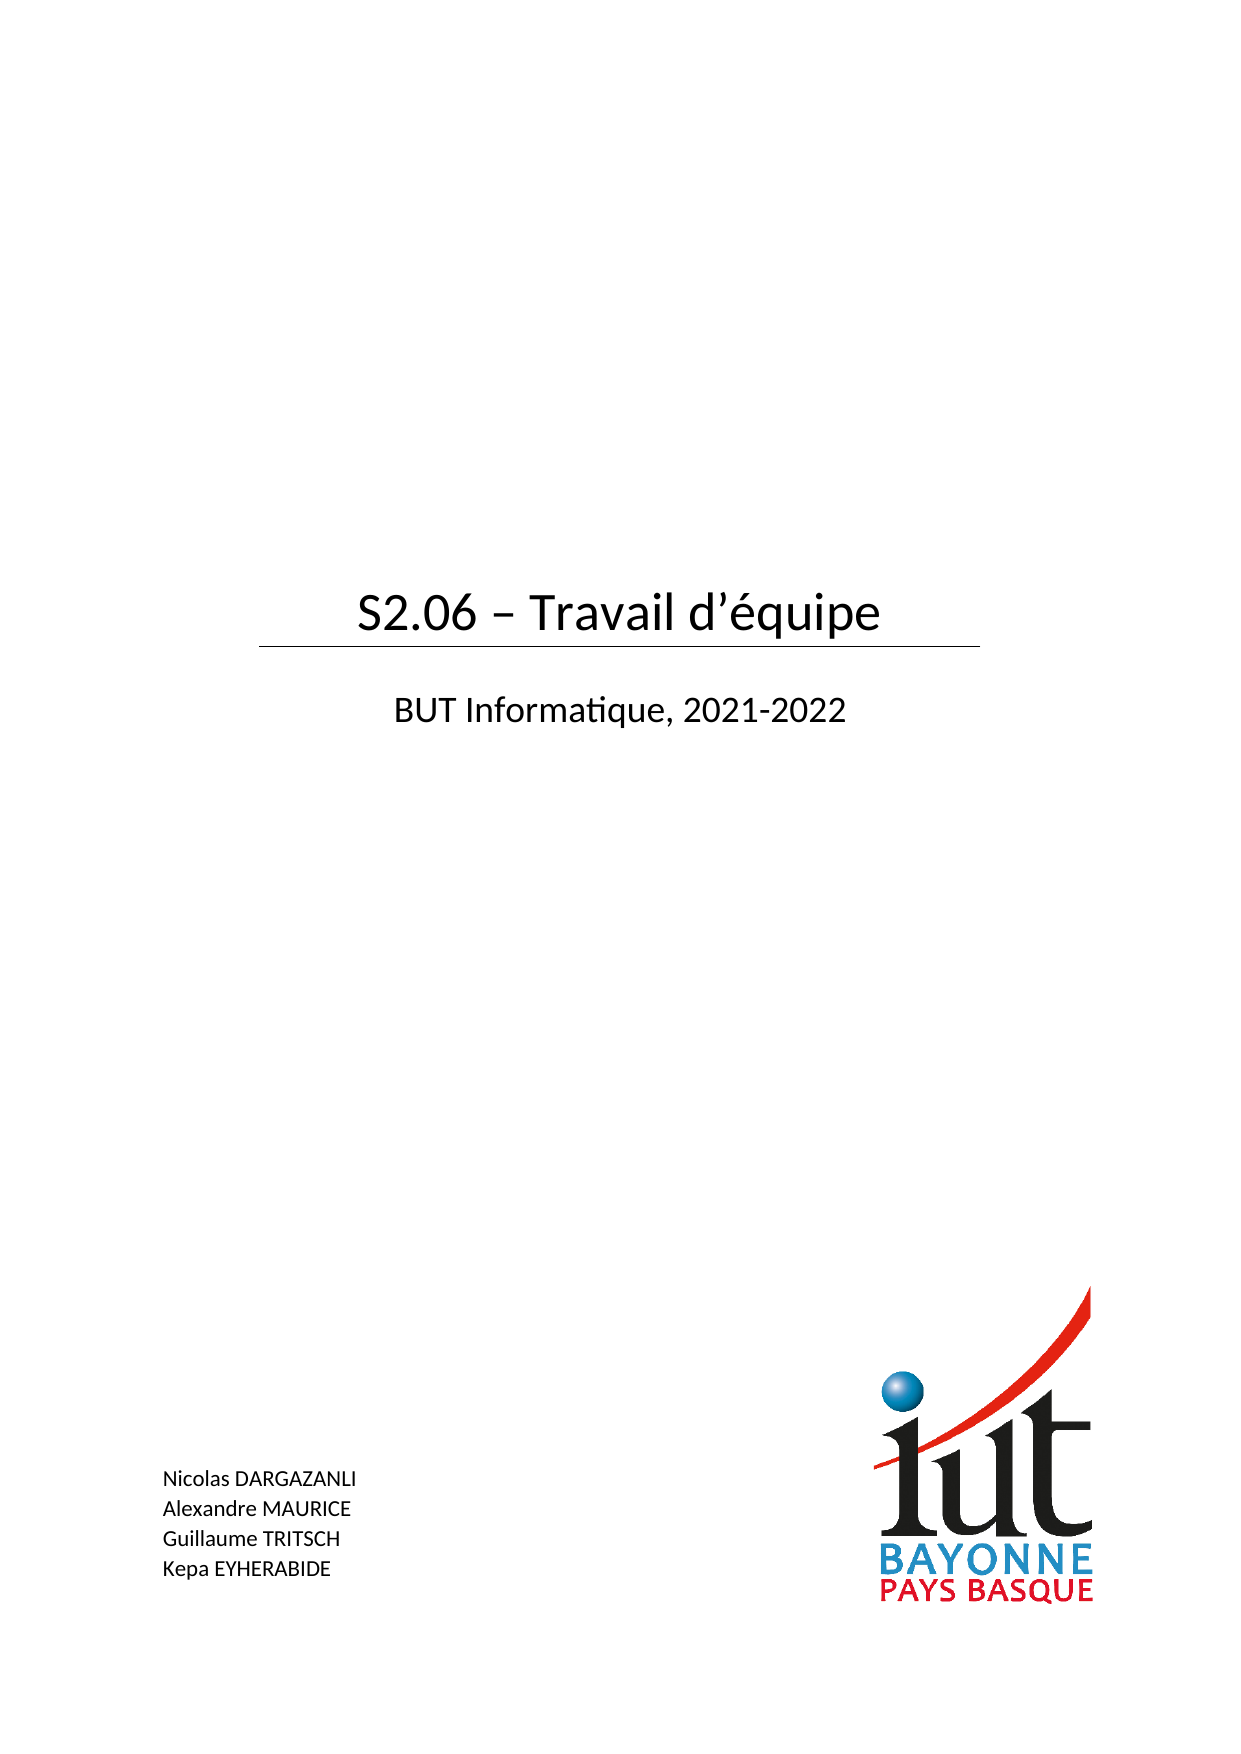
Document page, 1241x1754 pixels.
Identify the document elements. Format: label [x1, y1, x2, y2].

picture [873, 1286, 1093, 1604]
